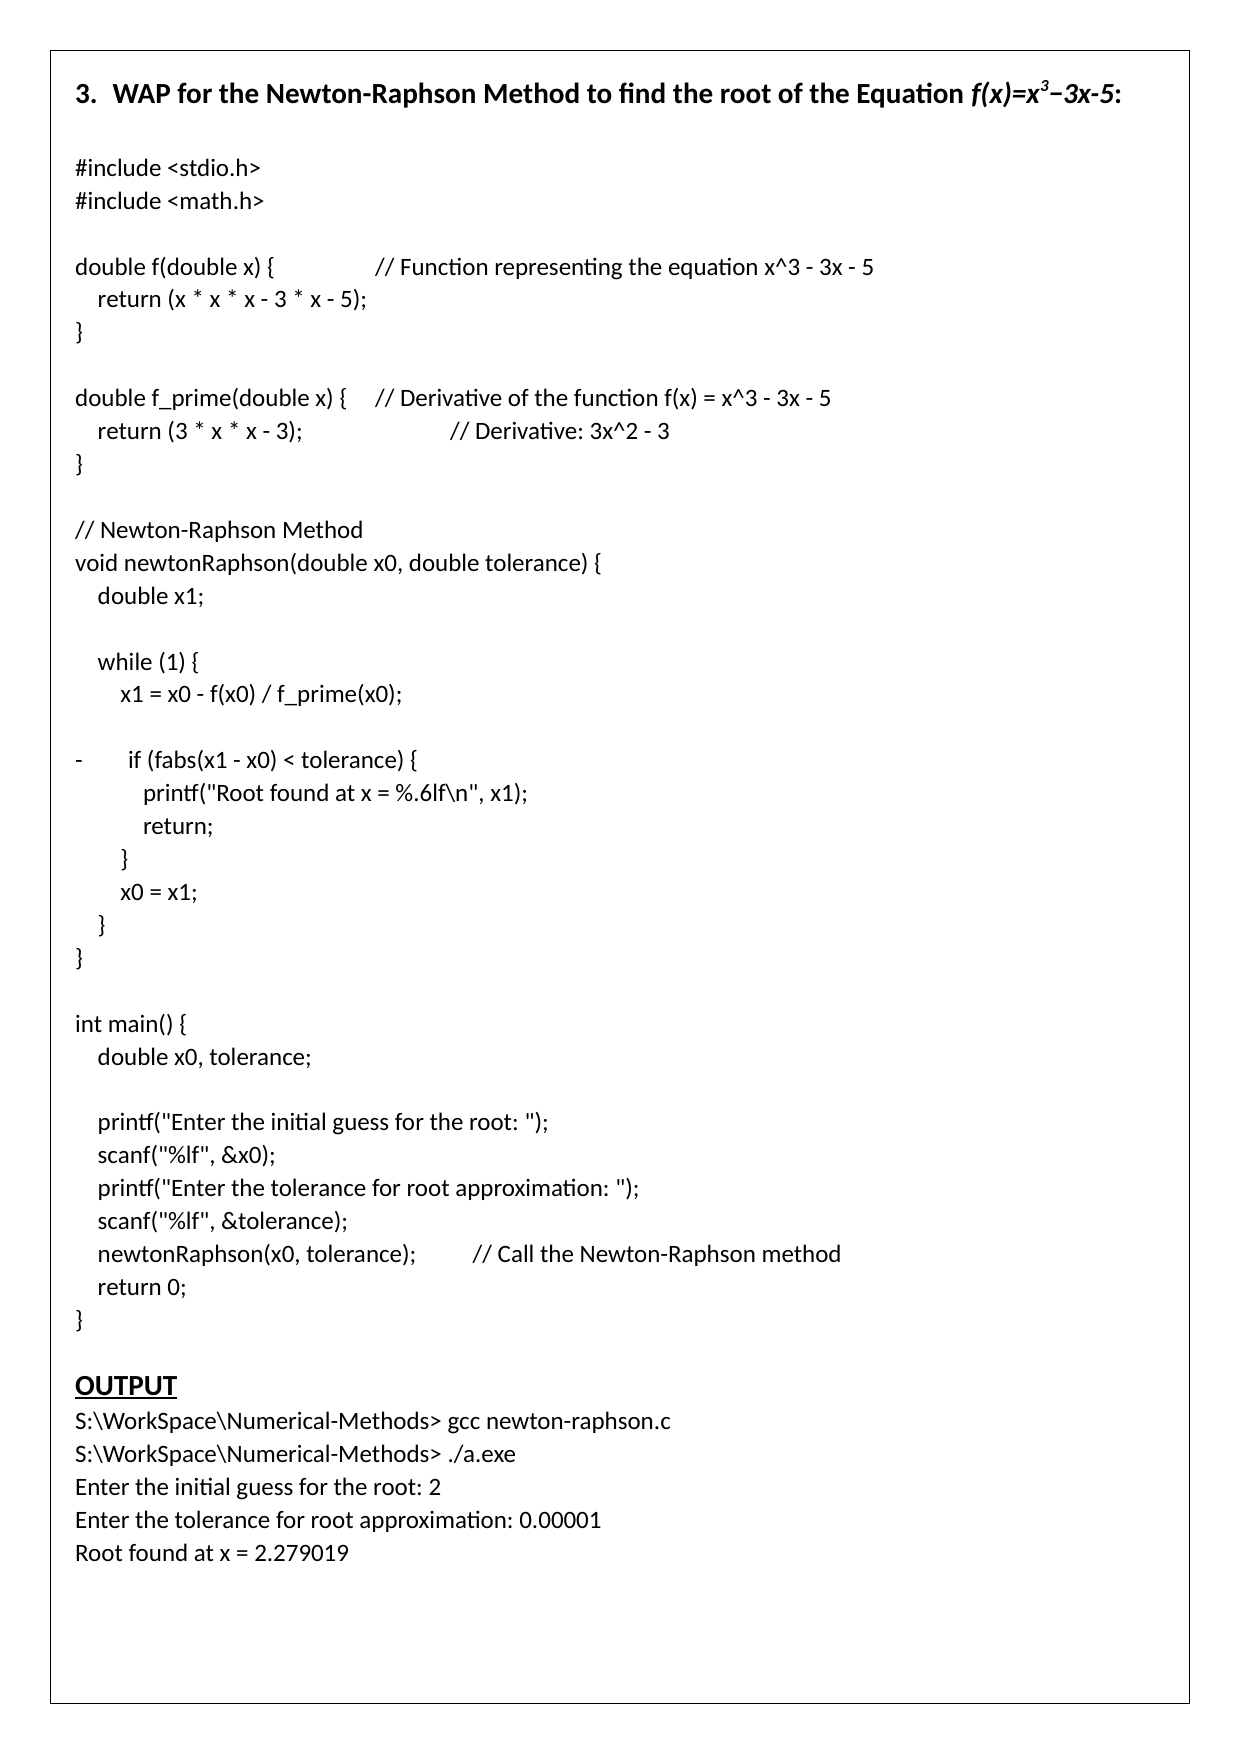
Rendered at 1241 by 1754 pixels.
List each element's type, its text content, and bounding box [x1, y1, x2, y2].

text return (x * x * x - 3 * x - 5); [75, 283, 1165, 314]
text S:\WorkSpace\Numerical-Methods> gcc newton-raphson.c [75, 1406, 1165, 1436]
text scanf("%lf", &tolerance); [75, 1205, 1165, 1236]
text } [75, 448, 1165, 479]
text OUTPUT [75, 1367, 1165, 1403]
text } [75, 1304, 1165, 1334]
text return; [75, 810, 1165, 841]
text scanf("%lf", &x0); [75, 1139, 1165, 1170]
text void newtonRaphson(double x0, double tolerance) { [75, 547, 1165, 577]
text double x0, tolerance; [75, 1041, 1165, 1071]
text printf("Enter the tolerance for root approximation: "); [75, 1172, 1165, 1203]
text #include <stdio.h> [75, 152, 1165, 182]
text newtonRaphson(x0, tolerance); // Call the Newton-Raphson method [75, 1238, 1165, 1269]
text while (1) { [75, 646, 1165, 676]
text } [75, 316, 1165, 347]
text return (3 * x * x - 3); // Derivative: 3x^2 - 3 [75, 415, 1165, 446]
list WAP for the Newton-Raphson Method to find the root of the Equation f(x)=x3−3x-5: [75, 75, 1165, 111]
text } [75, 942, 1165, 972]
text return 0; [75, 1271, 1165, 1302]
text } [75, 843, 1165, 874]
text Enter the initial guess for the root: 2 [75, 1471, 1165, 1502]
text Enter the tolerance for root approximation: 0.00001 [75, 1504, 1165, 1535]
text // Newton-Raphson Method [75, 514, 1165, 544]
text int main() { [75, 1008, 1165, 1038]
text x0 = x1; [75, 876, 1165, 907]
text double f_prime(double x) { // Derivative of the function f(x) = x^3 - 3x - 5 [75, 382, 1165, 413]
text Root found at x = 2.279019 [75, 1537, 1165, 1568]
text printf("Enter the initial guess for the root: "); [75, 1106, 1165, 1137]
text #include <math.h> [75, 185, 1165, 215]
text double f(double x) { // Function representing the equation x^3 - 3x - 5 [75, 251, 1165, 281]
text double x1; [75, 580, 1165, 610]
text - if (fabs(x1 - x0) < tolerance) { [75, 744, 1165, 775]
text S:\WorkSpace\Numerical-Methods> ./a.exe [75, 1438, 1165, 1469]
text } [75, 909, 1165, 939]
text x1 = x0 - f(x0) / f_prime(x0); [75, 678, 1165, 709]
text printf("Root found at x = %.6lf\n", x1); [75, 777, 1165, 808]
